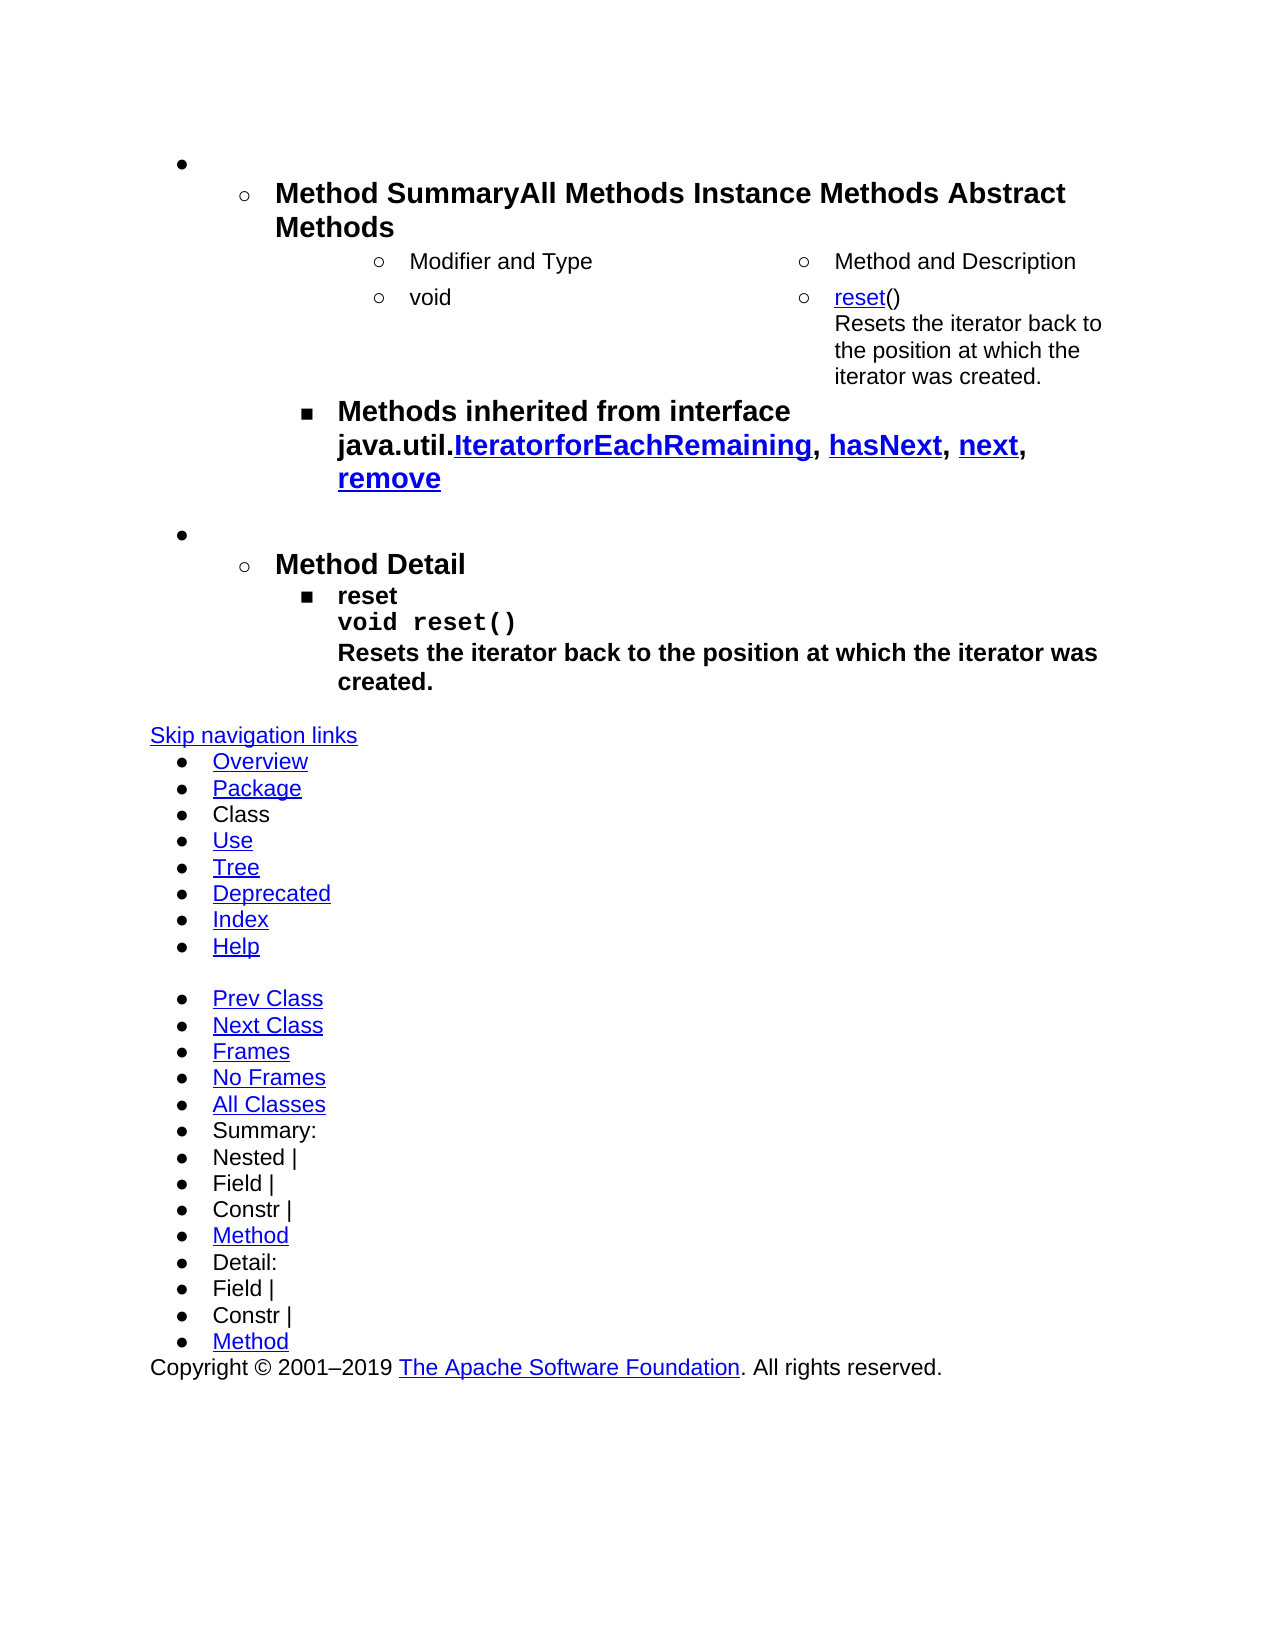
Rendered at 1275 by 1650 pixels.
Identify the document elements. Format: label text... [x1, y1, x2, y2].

table_cell void [280, 279, 705, 394]
list Help [175, 933, 1125, 959]
list Method [175, 1328, 1125, 1354]
subtitle reset void reset() Resets the iterator back to the position at which the iterator was created. [300, 581, 1125, 695]
list No Frames [175, 1064, 1125, 1091]
list Index [175, 906, 1125, 933]
list Constr | [175, 1302, 1125, 1328]
list Package [175, 774, 1125, 801]
subtitle Method Detail [237, 547, 1125, 581]
list Nested | [175, 1143, 1125, 1170]
list Tree [175, 853, 1125, 880]
list Prev Class [175, 985, 1125, 1012]
subtitle Method SummaryAll Methods Instance Methods Abstract Methods [237, 176, 1125, 243]
table_cell reset() Resets the iterator back to the position at which the iterator was created. [705, 279, 1130, 394]
list Summary: [175, 1117, 1125, 1143]
table_header Modifier and Type [280, 244, 705, 279]
list Deprecated [175, 880, 1125, 906]
list Overview [175, 748, 1125, 774]
list Next Class [175, 1012, 1125, 1038]
list Constr | [175, 1196, 1125, 1222]
list Frames [175, 1038, 1125, 1064]
list Method [175, 1222, 1125, 1249]
table_header Method and Description [705, 244, 1130, 279]
list Field | [175, 1275, 1125, 1302]
subtitle Methods inherited from interface java.util.IteratorforEachRemaining, hasNext, next, remove [300, 394, 1125, 494]
list Use [175, 827, 1125, 853]
text Copyright © 2001–2019 The Apache Software Foundation. All rights reserved. [150, 1354, 1125, 1381]
list Class [175, 801, 1125, 827]
list Detail: [175, 1249, 1125, 1275]
text Skip navigation links [150, 722, 1125, 748]
list Field | [175, 1170, 1125, 1196]
list All Classes [175, 1091, 1125, 1117]
